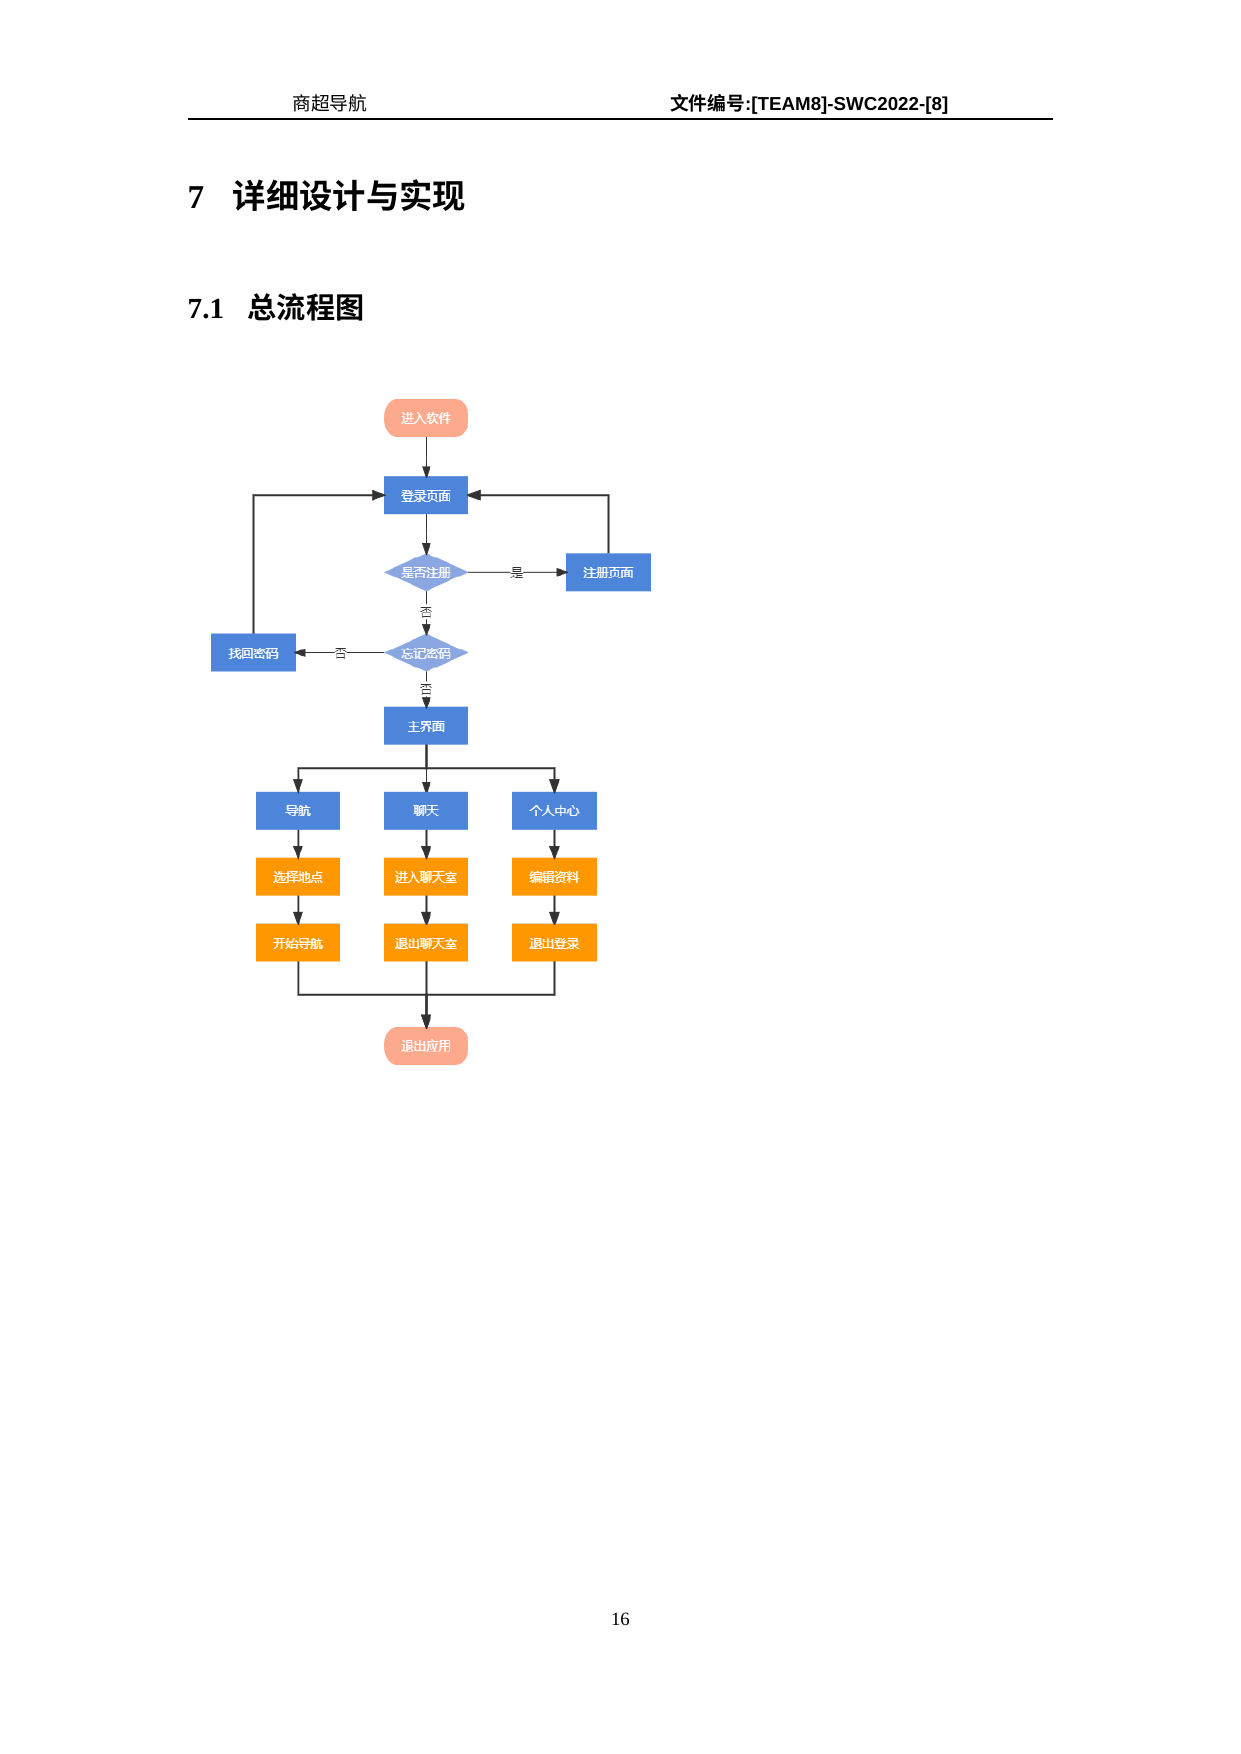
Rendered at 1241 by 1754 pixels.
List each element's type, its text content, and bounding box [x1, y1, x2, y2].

subtitle 详细设计与实现 [187, 162, 1053, 227]
picture [187, 376, 673, 1088]
subtitle 总流程图 [187, 273, 1053, 338]
